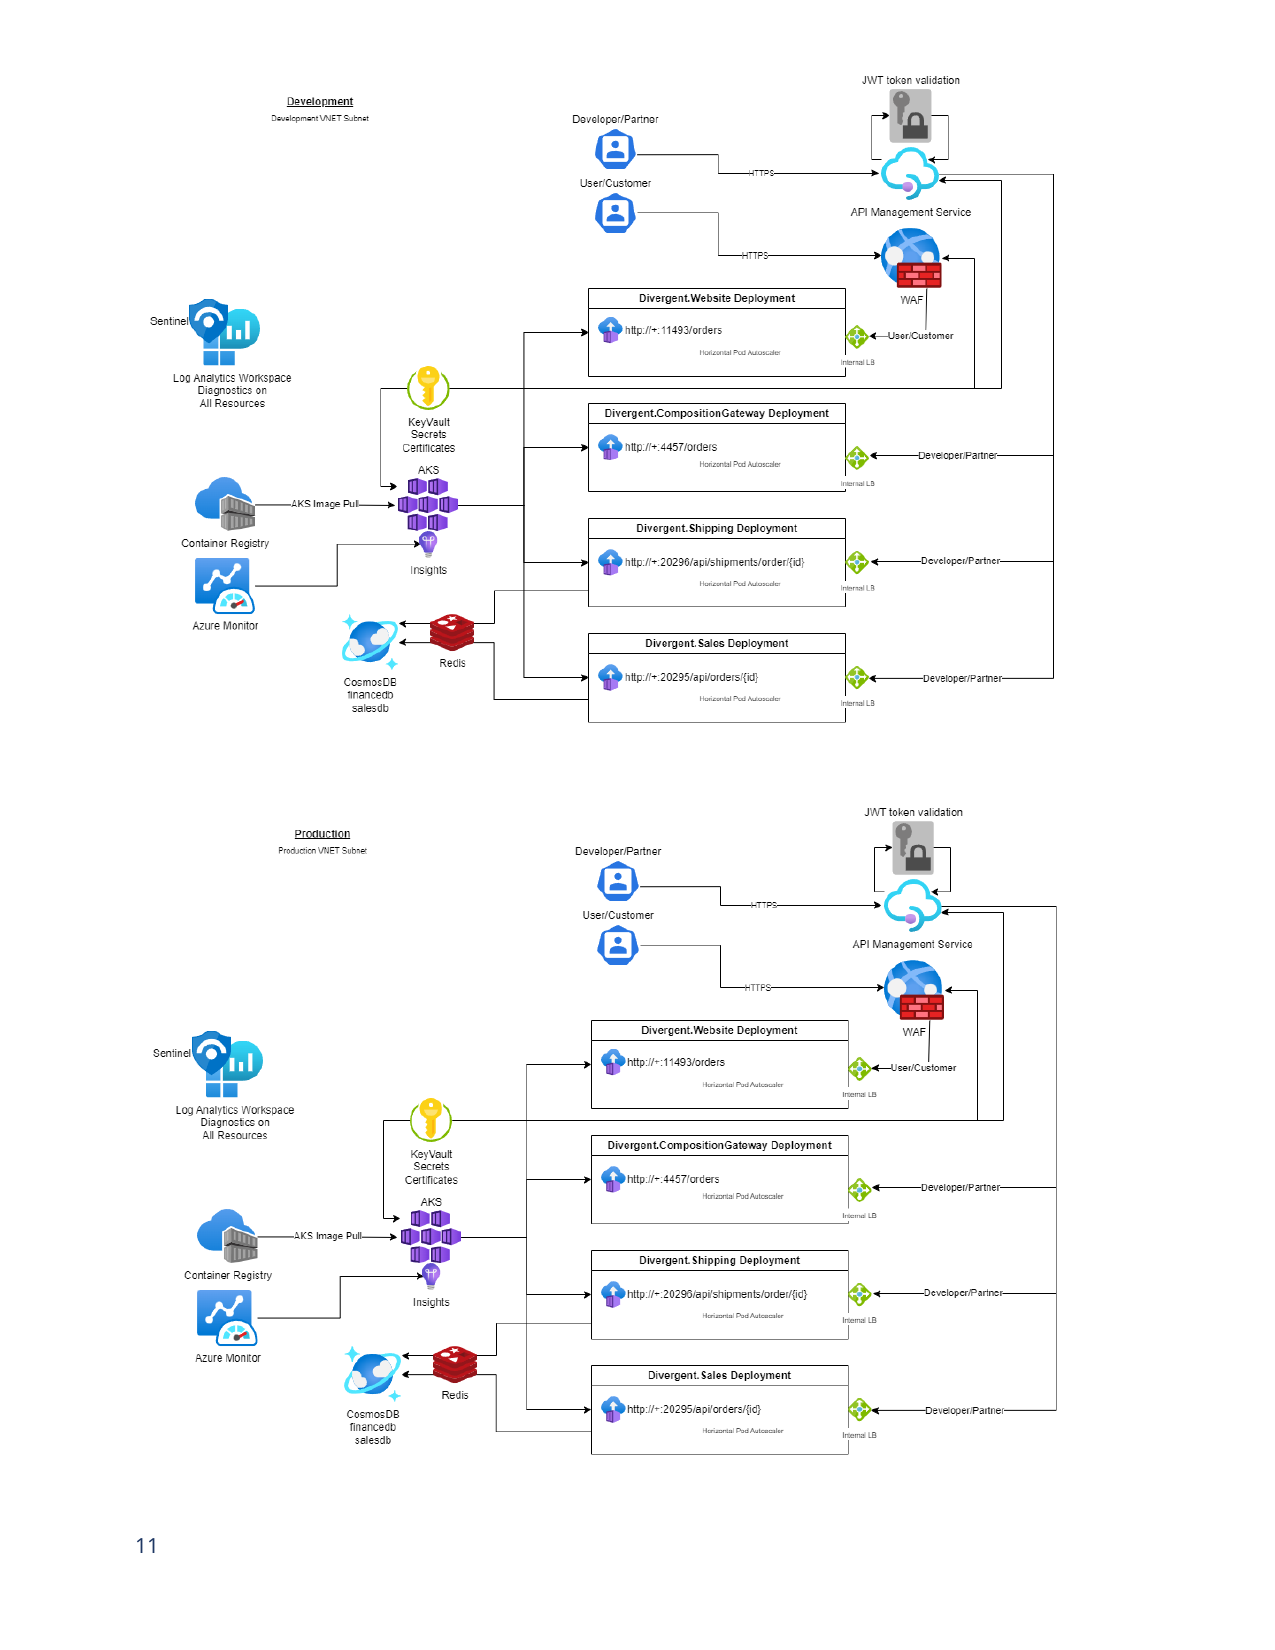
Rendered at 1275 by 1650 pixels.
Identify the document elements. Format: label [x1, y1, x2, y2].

picture [150, 75, 1064, 1455]
